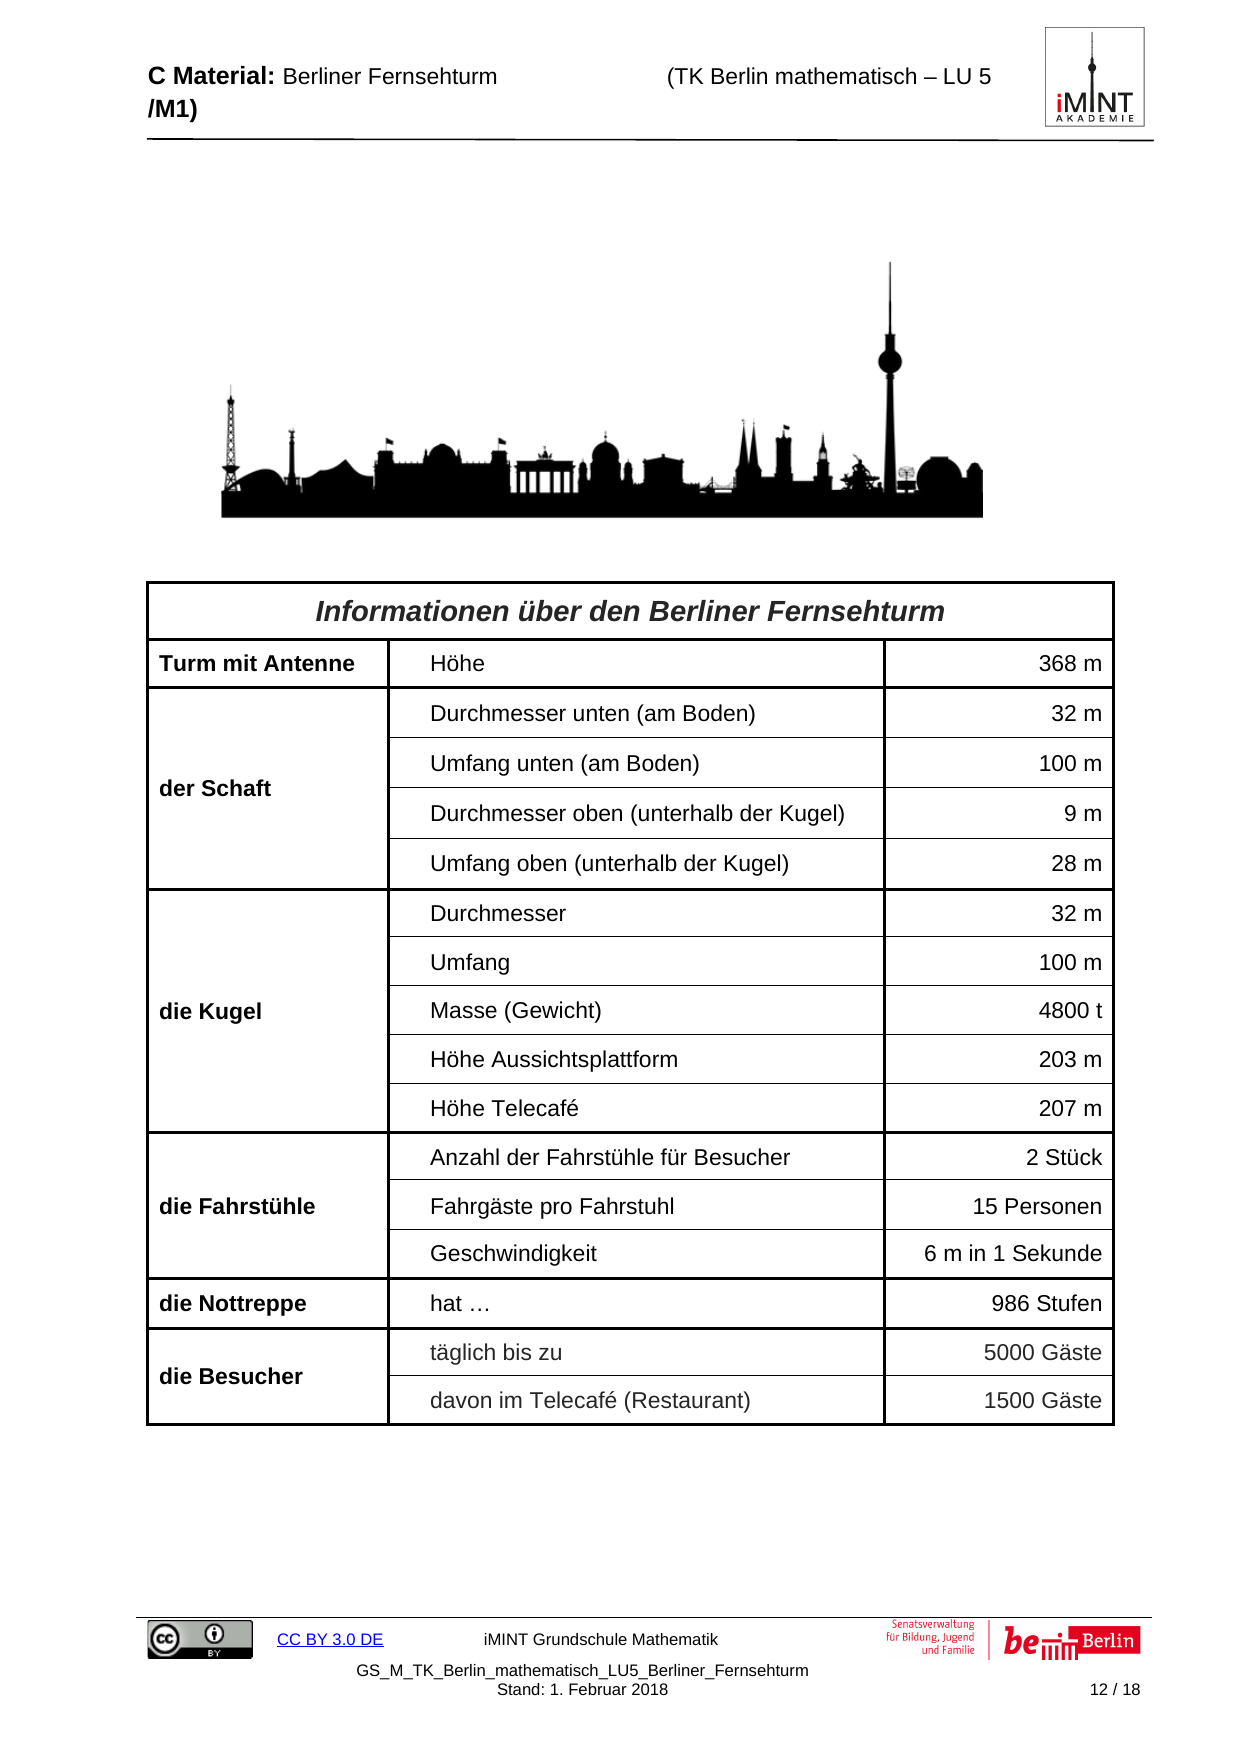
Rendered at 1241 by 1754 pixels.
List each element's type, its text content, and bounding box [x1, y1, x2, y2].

table_cell Durchmesser [390, 891, 883, 936]
table_cell davon im Telecafé (Restaurant) [390, 1376, 883, 1423]
table_cell 100 m [886, 937, 1112, 985]
table_cell 4800 t [886, 986, 1112, 1033]
table_cell Umfang oben (unterhalb der Kugel) [390, 839, 883, 887]
table_cell 15 Personen [886, 1180, 1112, 1229]
table_cell 32 m [886, 689, 1112, 737]
table_cell die Besucher [149, 1330, 387, 1423]
table_cell 6 m in 1 Sekunde [886, 1230, 1112, 1277]
table_cell Umfang [390, 937, 883, 985]
table_cell 32 m [886, 891, 1112, 936]
table_cell Höhe [390, 641, 883, 686]
table_cell 986 Stufen [886, 1280, 1112, 1327]
table_cell 100 m [886, 738, 1112, 787]
table_cell die Nottreppe [149, 1280, 387, 1327]
table_cell 2 Stück [886, 1134, 1112, 1179]
table_cell Masse (Gewicht) [390, 986, 883, 1033]
table_cell hat … [390, 1280, 883, 1327]
table_cell 207 m [886, 1084, 1112, 1131]
picture [886, 1619, 1141, 1660]
table_cell täglich bis zu [390, 1330, 883, 1375]
table_cell die Kugel [149, 891, 387, 1131]
table_cell Geschwindigkeit [390, 1230, 883, 1277]
table_cell 9 m [886, 788, 1112, 838]
table_cell der Schaft [149, 689, 387, 887]
table_header Informationen über den Berliner Fernsehturm [149, 584, 1112, 638]
table_cell Anzahl der Fahrstühle für Besucher [390, 1134, 883, 1179]
table_cell Höhe Telecafé [390, 1084, 883, 1131]
picture [221, 199, 983, 581]
table_cell Umfang unten (am Boden) [390, 738, 883, 787]
table_cell Fahrgäste pro Fahrstuhl [390, 1180, 883, 1229]
table_cell Turm mit Antenne [149, 641, 387, 686]
table_cell 28 m [886, 839, 1112, 887]
table_cell Durchmesser oben (unterhalb der Kugel) [390, 788, 883, 838]
picture [147, 1620, 253, 1659]
table_cell 203 m [886, 1035, 1112, 1083]
table_cell Durchmesser unten (am Boden) [390, 689, 883, 737]
table_cell 368 m [886, 641, 1112, 686]
picture [1035, 17, 1151, 133]
table_cell 5000 Gäste [886, 1330, 1112, 1375]
table_cell Höhe Aussichtsplattform [390, 1035, 883, 1083]
table_cell die Fahrstühle [149, 1134, 387, 1277]
table_cell 1500 Gäste [886, 1376, 1112, 1423]
